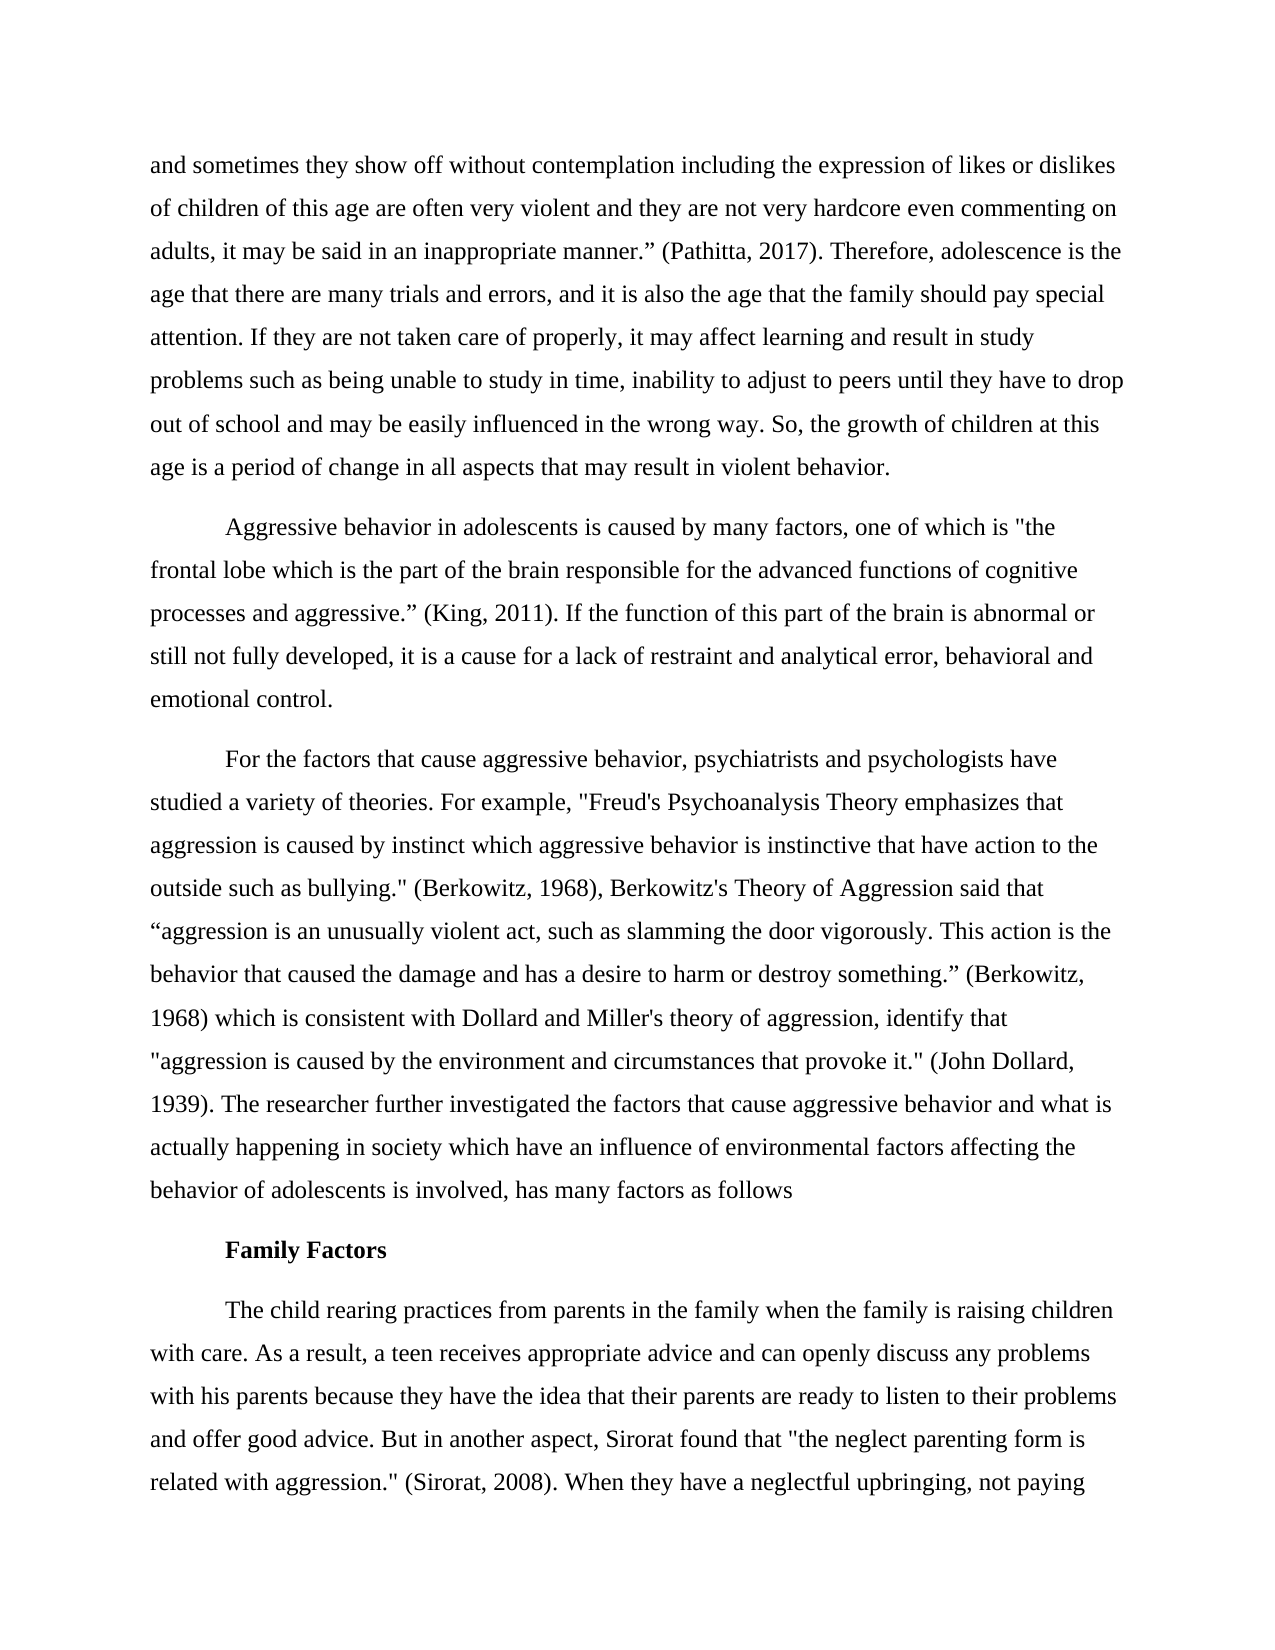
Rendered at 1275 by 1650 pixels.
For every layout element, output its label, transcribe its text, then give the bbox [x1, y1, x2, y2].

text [150, 1295, 1125, 1496]
text For the factors that cause aggressive behavior, psychiatrists and psychologists have studied a variety of theories. For example, "Freud's Psychoanalysis Theory emphasizes that aggression is caused by instinct which aggressive behavior is instinctive that have action to the outside such as bullying.", Berkowitz's Theory of Aggression said that “aggression is an unusually violent act, such as slamming the door vigorously. This action is the behavior that caused the damage and has a desire to harm or destroy something.” which is consistent with Dollard and Miller's theory of aggression, identify that "aggression is caused by the environment and circumstances that provoke it.". The researcher further investigated the factors that cause aggressive behavior and what is actually happening in society which have an influence of environmental factors affecting the behavior of adolescents is involved, has many factors as follows [150, 744, 1125, 1204]
text Aggressive behavior in adolescents is caused by many factors, one of which is "the frontal lobe which is the part of the brain responsible for the advanced functions of cognitive processes and aggressive.”. If the function of this part of the brain is abnormal or still not fully developed, it is a cause for a lack of restraint and analytical error, behavioral and emotional control. [150, 512, 1125, 713]
text Family Factors [150, 1235, 1125, 1264]
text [150, 150, 1125, 481]
